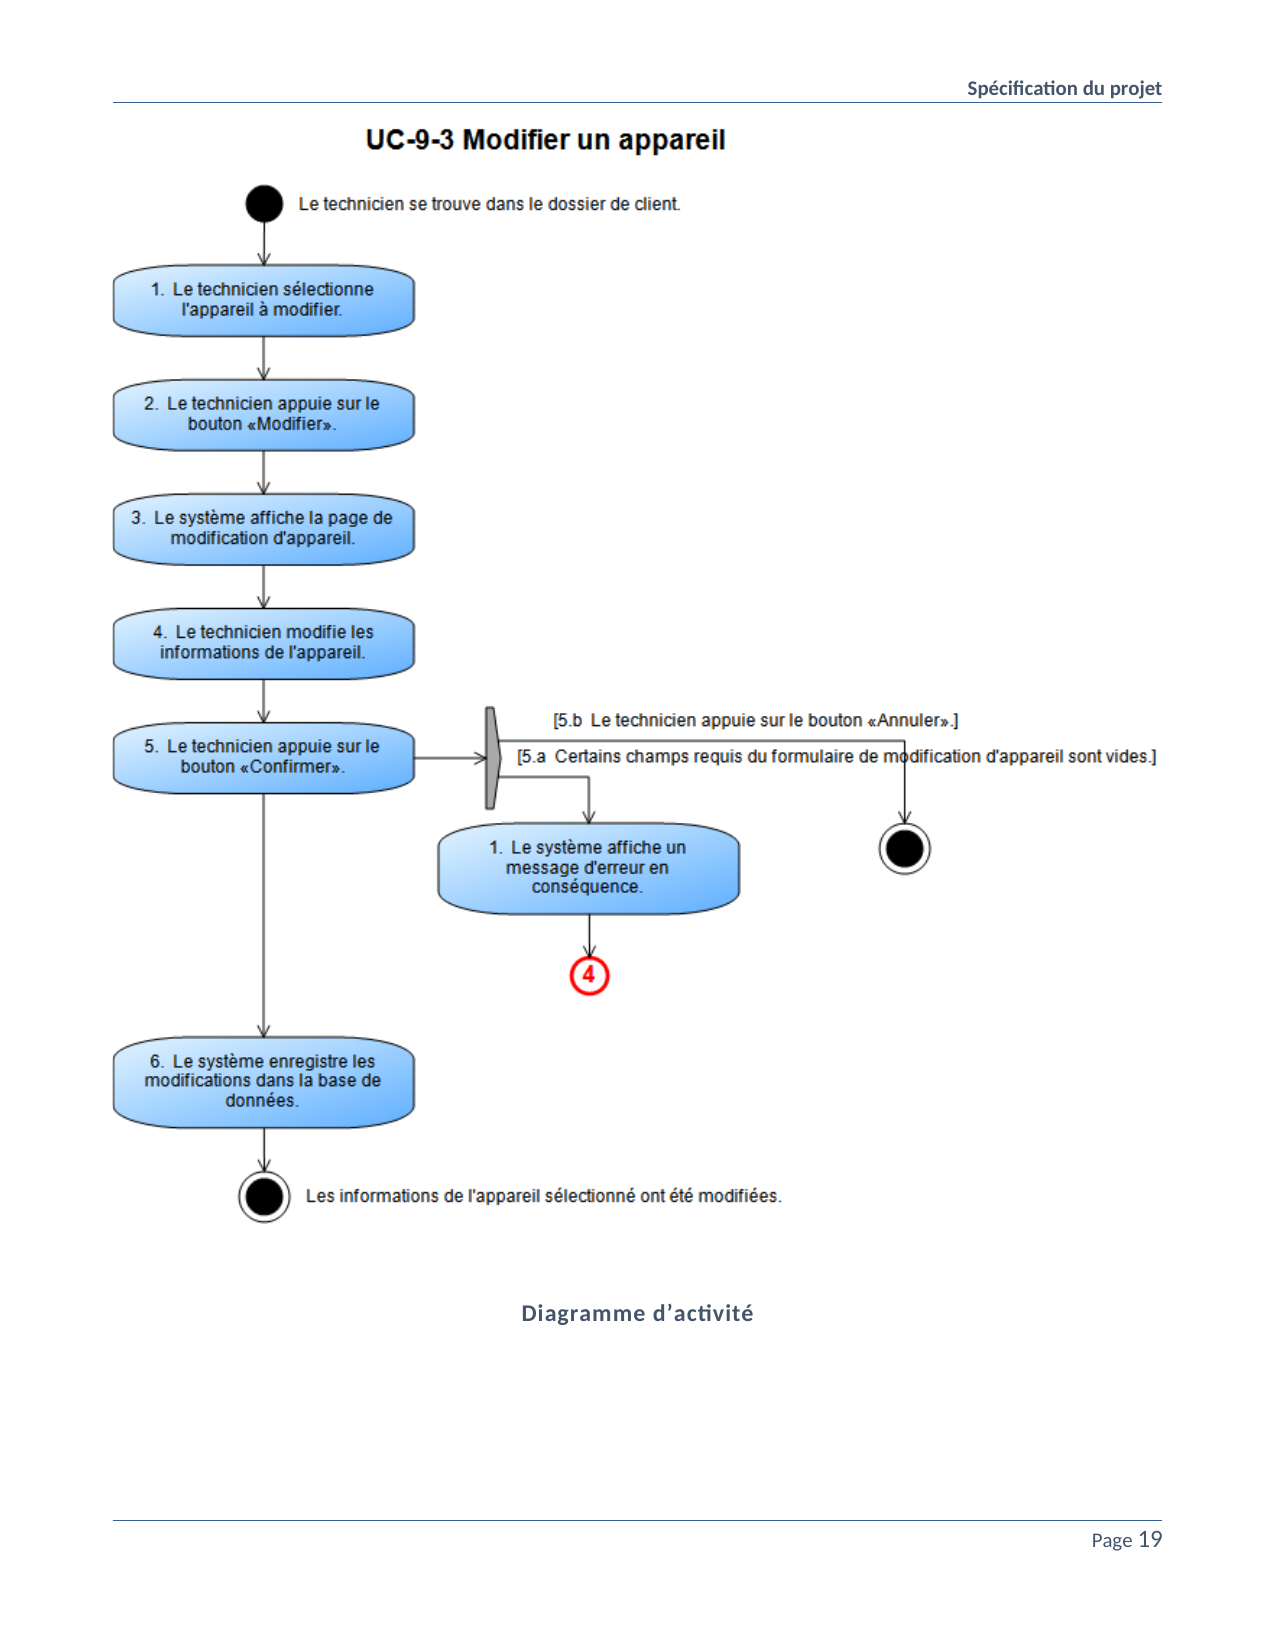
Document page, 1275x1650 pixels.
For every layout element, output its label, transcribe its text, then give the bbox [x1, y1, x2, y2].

subtitle Diagramme d’activité [112, 1298, 1162, 1327]
